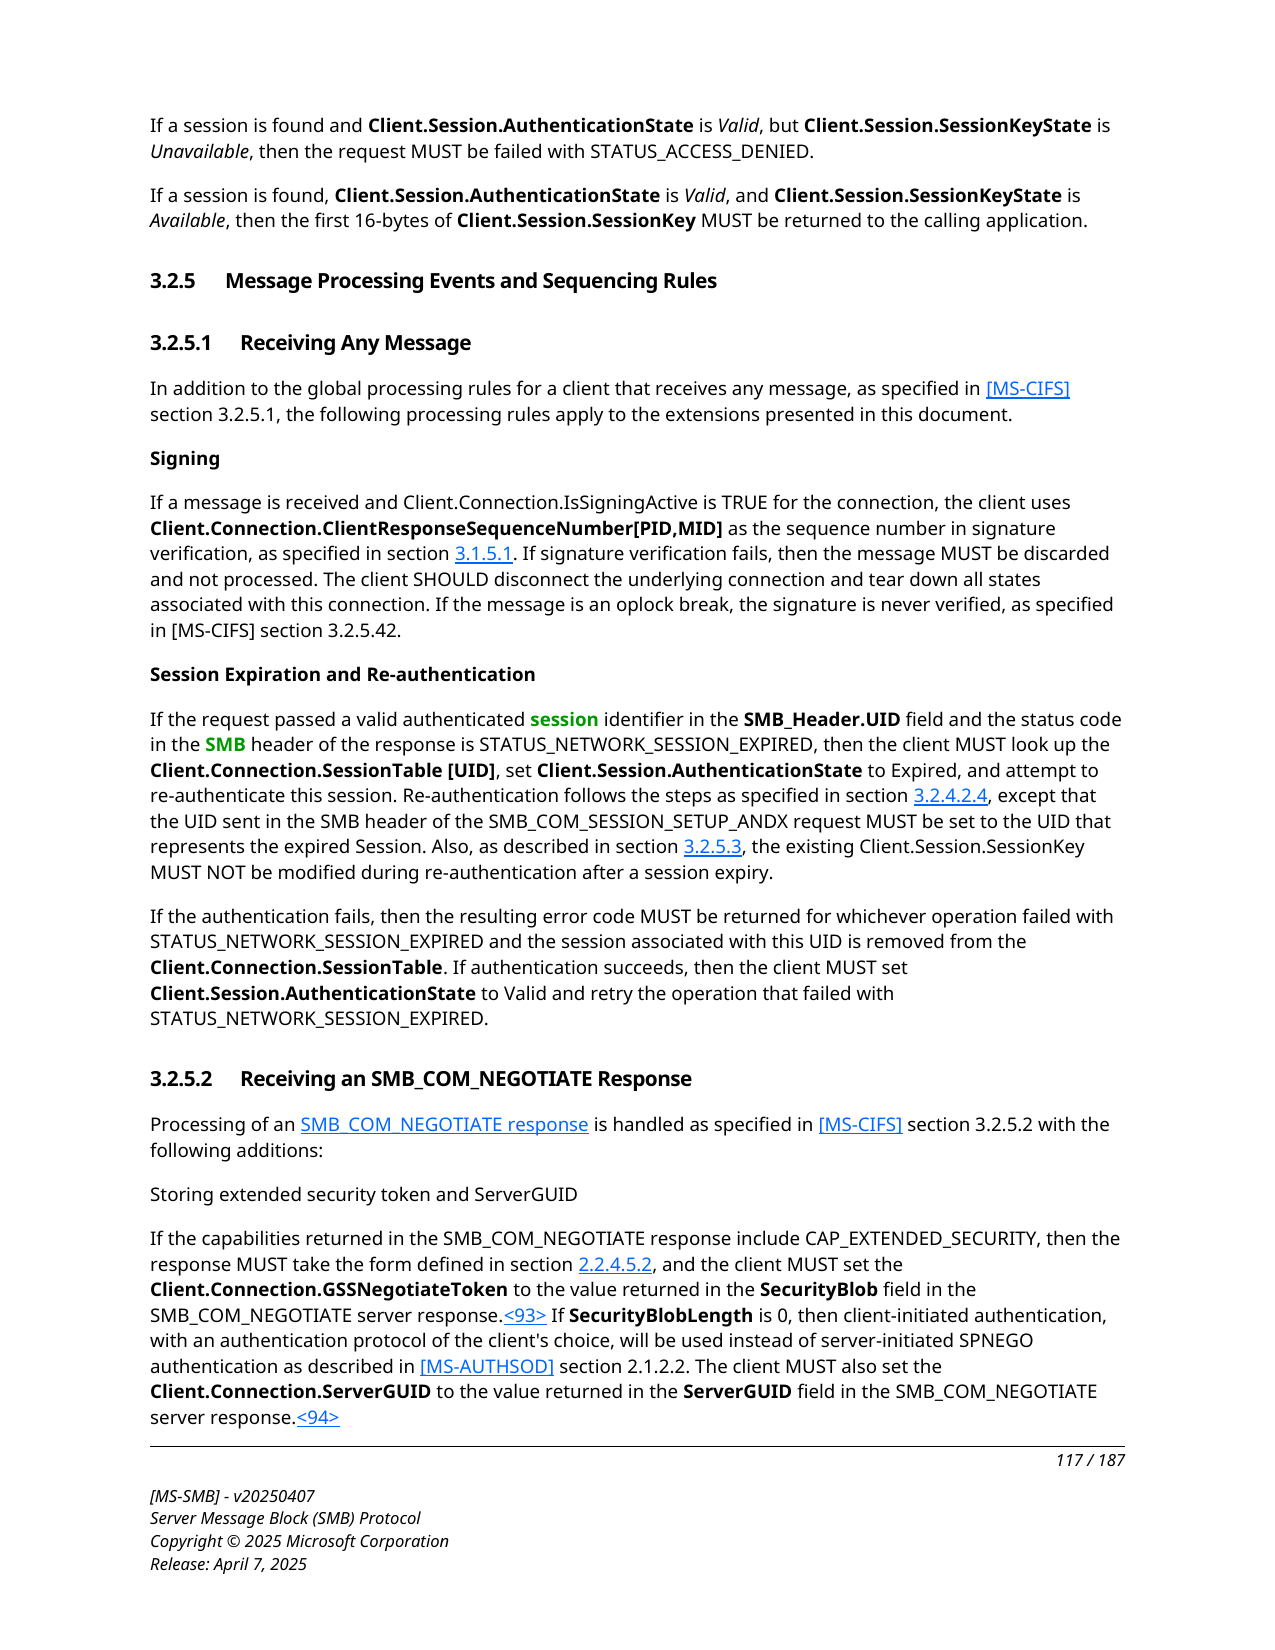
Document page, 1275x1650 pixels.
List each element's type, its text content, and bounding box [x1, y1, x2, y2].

text If the request passed a valid authenticated session identifier in the SMB_Header.UID field and the status code in the SMB header of the response is STATUS_NETWORK_SESSION_EXPIRED, then the client MUST look up the Client.Connection.SessionTable [UID], set Client.Session.AuthenticationState to Expired, and attempt to re-authenticate this session. Re-authentication follows the steps as specified in section 3.2.4.2.4, except that the UID sent in the SMB header of the SMB_COM_SESSION_SETUP_ANDX request MUST be set to the UID that represents the expired Session. Also, as described in section 3.2.5.3, the existing Client.Session.SessionKey MUST NOT be modified during re-authentication after a session expiry. [150, 706, 1125, 884]
subtitle Receiving an SMB_COM_NEGOTIATE Response [150, 1064, 1125, 1093]
text If a message is received and Client.Connection.IsSigningActive is TRUE for the connection, the client uses Client.Connection.ClientResponseSequenceNumber[PID,MID] as the sequence number in signature verification, as specified in section 3.1.5.1. If signature verification fails, then the message MUST be discarded and not processed. The client SHOULD disconnect the underlying connection and tear down all states associated with this connection. If the message is an oplock break, the signature is never verified, as specified in [MS-CIFS] section 3.2.5.42. [150, 490, 1125, 643]
text Signing [150, 445, 1125, 471]
text Session Expiration and Re-authentication [150, 662, 1125, 687]
text If the capabilities returned in the SMB_COM_NEGOTIATE response include CAP_EXTENDED_SECURITY, then the response MUST take the form defined in section 2.2.4.5.2, and the client MUST set the Client.Connection.GSSNegotiateToken to the value returned in the SecurityBlob field in the SMB_COM_NEGOTIATE server response.<93> If SecurityBlobLength is 0, then client-initiated authentication, with an authentication protocol of the client's choice, will be used instead of server-initiated SPNEGO authentication as described in [MS-AUTHSOD] section 2.1.2.2. The client MUST also set the Client.Connection.ServerGUID to the value returned in the ServerGUID field in the SMB_COM_NEGOTIATE server response.<94> [150, 1225, 1125, 1429]
text Storing extended security token and ServerGUID [150, 1181, 1125, 1207]
text In addition to the global processing rules for a client that receives any message, as specified in [MS-CIFS] section 3.2.5.1, the following processing rules apply to the extensions presented in this document. [150, 376, 1125, 427]
subtitle Receiving Any Message [150, 328, 1125, 357]
subtitle Message Processing Events and Sequencing Rules [150, 267, 1125, 295]
text If a session is found and Client.Session.AuthenticationState is Valid, but Client.Session.SessionKeyState is Unavailable, then the request MUST be failed with STATUS_ACCESS_DENIED. [150, 112, 1125, 163]
text If a session is found, Client.Session.AuthenticationState is Valid, and Client.Session.SessionKeyState is Available, then the first 16-bytes of Client.Session.SessionKey MUST be returned to the calling application. [150, 182, 1125, 233]
text Processing of an SMB_COM_NEGOTIATE response is handled as specified in [MS-CIFS] section 3.2.5.2 with the following additions: [150, 1111, 1125, 1162]
text If the authentication fails, then the resulting error code MUST be returned for whichever operation failed with STATUS_NETWORK_SESSION_EXPIRED and the session associated with this UID is removed from the Client.Connection.SessionTable. If authentication succeeds, then the client MUST set Client.Session.AuthenticationState to Valid and retry the operation that failed with STATUS_NETWORK_SESSION_EXPIRED. [150, 903, 1125, 1031]
